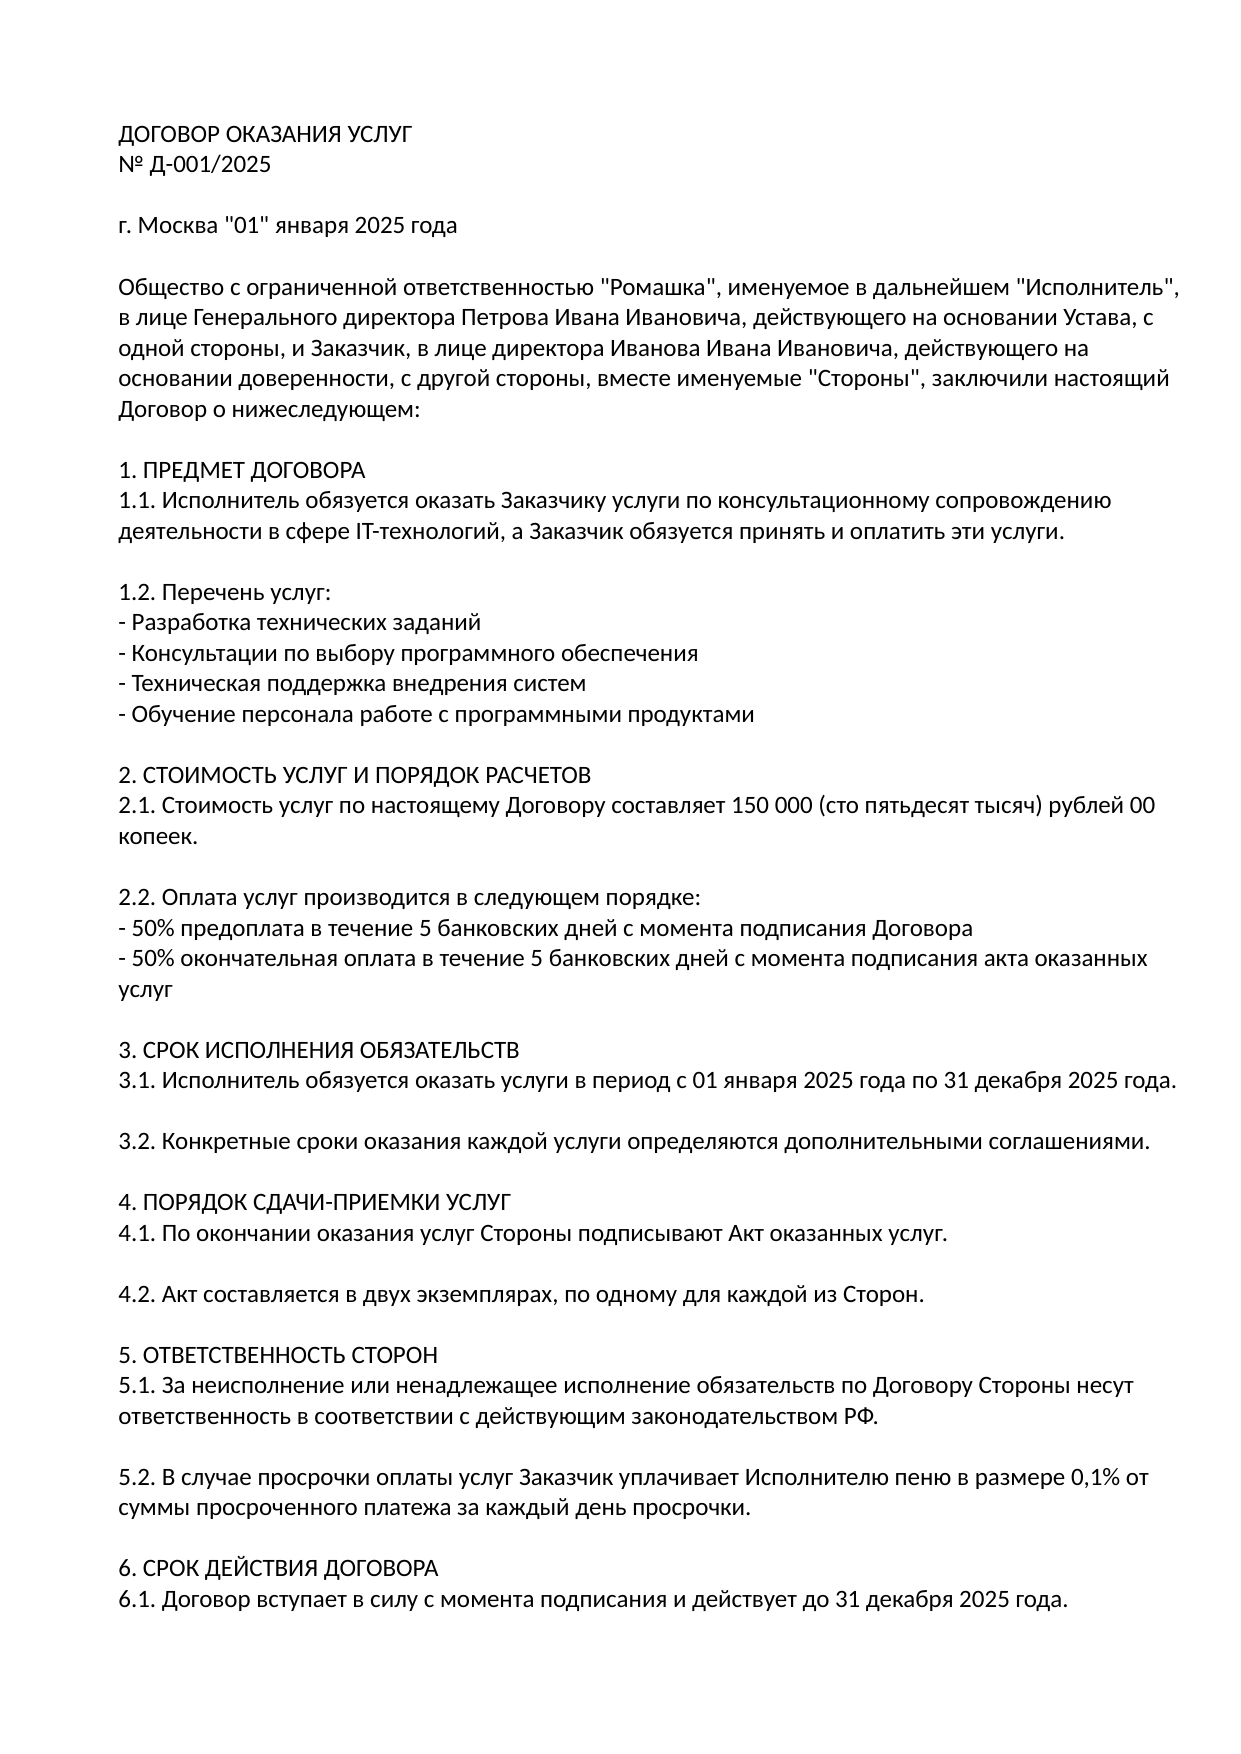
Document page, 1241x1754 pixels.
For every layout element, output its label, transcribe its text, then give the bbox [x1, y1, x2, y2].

text 2.2. Оплата услуг производится в следующем порядке: [118, 881, 1181, 912]
text - Техническая поддержка внедрения систем [118, 667, 1181, 698]
text 4.2. Акт составляется в двух экземплярах, по одному для каждой из Сторон. [118, 1278, 1181, 1308]
text № Д-001/2025 [118, 149, 1181, 179]
text 5.1. За неисполнение или ненадлежащее исполнение обязательств по Договору Стороны несут ответственность в соответствии с действующим законодательством РФ. [118, 1369, 1181, 1431]
text 1.2. Перечень услуг: [118, 576, 1181, 606]
text 3.1. Исполнитель обязуется оказать услуги в период с 01 января 2025 года по 31 декабря 2025 года. [118, 1064, 1181, 1095]
text 6. СРОК ДЕЙСТВИЯ ДОГОВОРА [118, 1553, 1181, 1583]
text Общество с ограниченной ответственностью "Ромашка", именуемое в дальнейшем "Исполнитель", в лице Генерального директора Петрова Ивана Ивановича, действующего на основании Устава, с одной стороны, и Заказчик, в лице директора Иванова Ивана Ивановича, действующего на основании доверенности, с другой стороны, вместе именуемые "Стороны", заключили настоящий Договор о нижеследующем: [118, 271, 1181, 423]
text 1.1. Исполнитель обязуется оказать Заказчику услуги по консультационному сопровождению деятельности в сфере IT-технологий, а Заказчик обязуется принять и оплатить эти услуги. [118, 484, 1181, 545]
text ДОГОВОР ОКАЗАНИЯ УСЛУГ [118, 118, 1181, 149]
text 1. ПРЕДМЕТ ДОГОВОРА [118, 454, 1181, 484]
text - Разработка технических заданий [118, 606, 1181, 637]
text г. Москва "01" января 2025 года [118, 210, 1181, 240]
text 3.2. Конкретные сроки оказания каждой услуги определяются дополнительными соглашениями. [118, 1125, 1181, 1156]
text - Консультации по выбору программного обеспечения [118, 637, 1181, 667]
text 4.1. По окончании оказания услуг Стороны подписывают Акт оказанных услуг. [118, 1217, 1181, 1247]
text 2. СТОИМОСТЬ УСЛУГ И ПОРЯДОК РАСЧЕТОВ [118, 759, 1181, 789]
text 2.1. Стоимость услуг по настоящему Договору составляет 150 000 (сто пятьдесят тысяч) рублей 00 копеек. [118, 789, 1181, 851]
text 3. СРОК ИСПОЛНЕНИЯ ОБЯЗАТЕЛЬСТВ [118, 1034, 1181, 1064]
text 5.2. В случае просрочки оплаты услуг Заказчик уплачивает Исполнителю пеню в размере 0,1% от суммы просроченного платежа за каждый день просрочки. [118, 1461, 1181, 1522]
text 4. ПОРЯДОК СДАЧИ-ПРИЕМКИ УСЛУГ [118, 1186, 1181, 1217]
text 6.1. Договор вступает в силу с момента подписания и действует до 31 декабря 2025 года. [118, 1583, 1181, 1614]
text - 50% окончательная оплата в течение 5 банковских дней с момента подписания акта оказанных услуг [118, 942, 1181, 1003]
text 5. ОТВЕТСТВЕННОСТЬ СТОРОН [118, 1339, 1181, 1369]
text - 50% предоплата в течение 5 банковских дней с момента подписания Договора [118, 912, 1181, 942]
text - Обучение персонала работе с программными продуктами [118, 698, 1181, 728]
